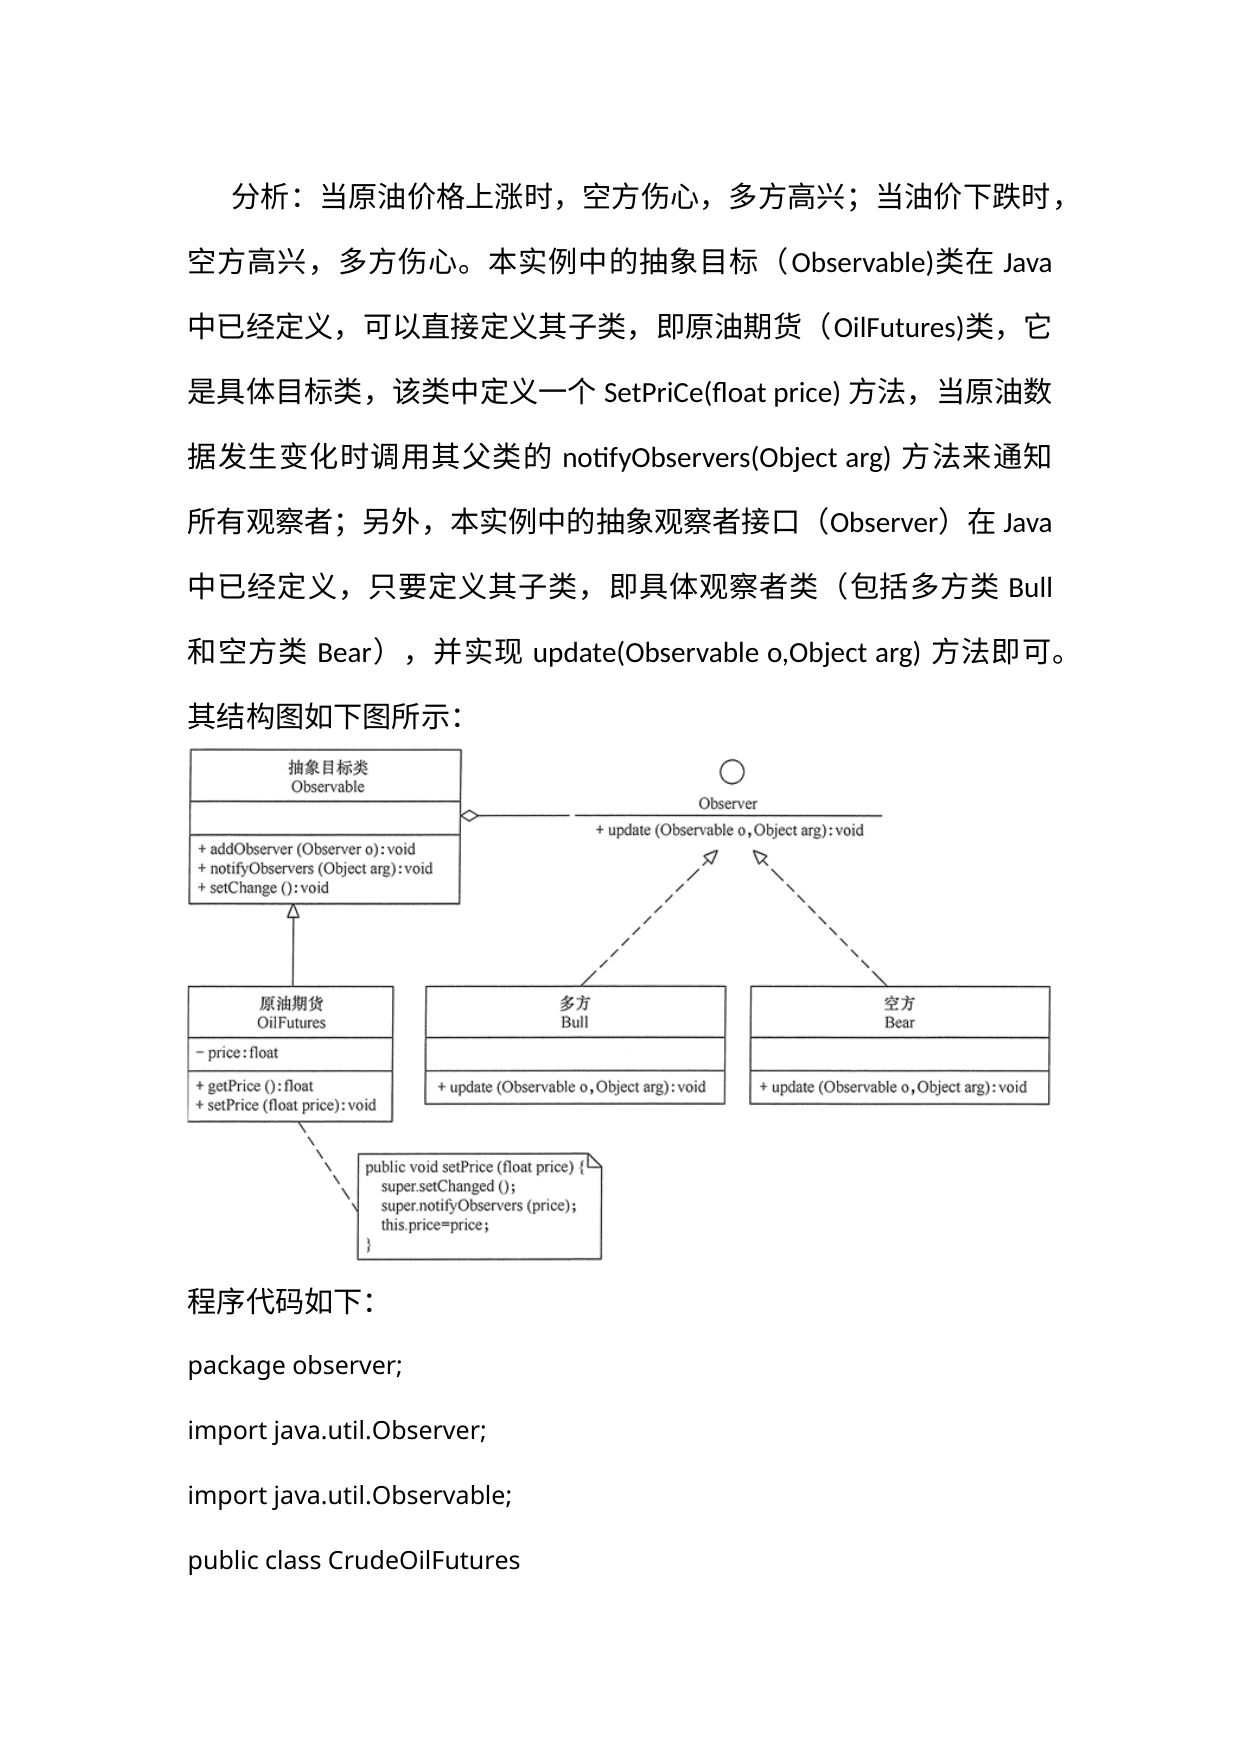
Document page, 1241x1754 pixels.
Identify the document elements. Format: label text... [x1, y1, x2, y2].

text public class CrudeOilFutures [187, 1527, 1053, 1592]
text package observer; [187, 1332, 1053, 1397]
text import java.util.Observable; [187, 1462, 1053, 1527]
text import java.util.Observer; [187, 1397, 1053, 1462]
text 程序代码如下： [187, 1267, 1053, 1332]
text 分析：当原油价格上涨时，空方伤心，多方高兴；当油价下跌时，空方高兴，多方伤心。本实例中的抽象目标（Observable)类在 Java 中已经定义，可以直接定义其子类，即原油期货（OilFutures)类，它是具体目标类，该类中定义一个 SetPriCe(float price) 方法，当原油数据发生变化时调用其父类的 notifyObservers(Object arg) 方法来通知所有观察者；另外，本实例中的抽象观察者接口（Observer）在 Java 中已经定义，只要定义其子类，即具体观察者类（包括多方类 Bull 和空方类 Bear），并实现 update(Observable o,Object arg) 方法即可。其结构图如下图所示： [187, 162, 1053, 747]
picture [187, 747, 1053, 1264]
